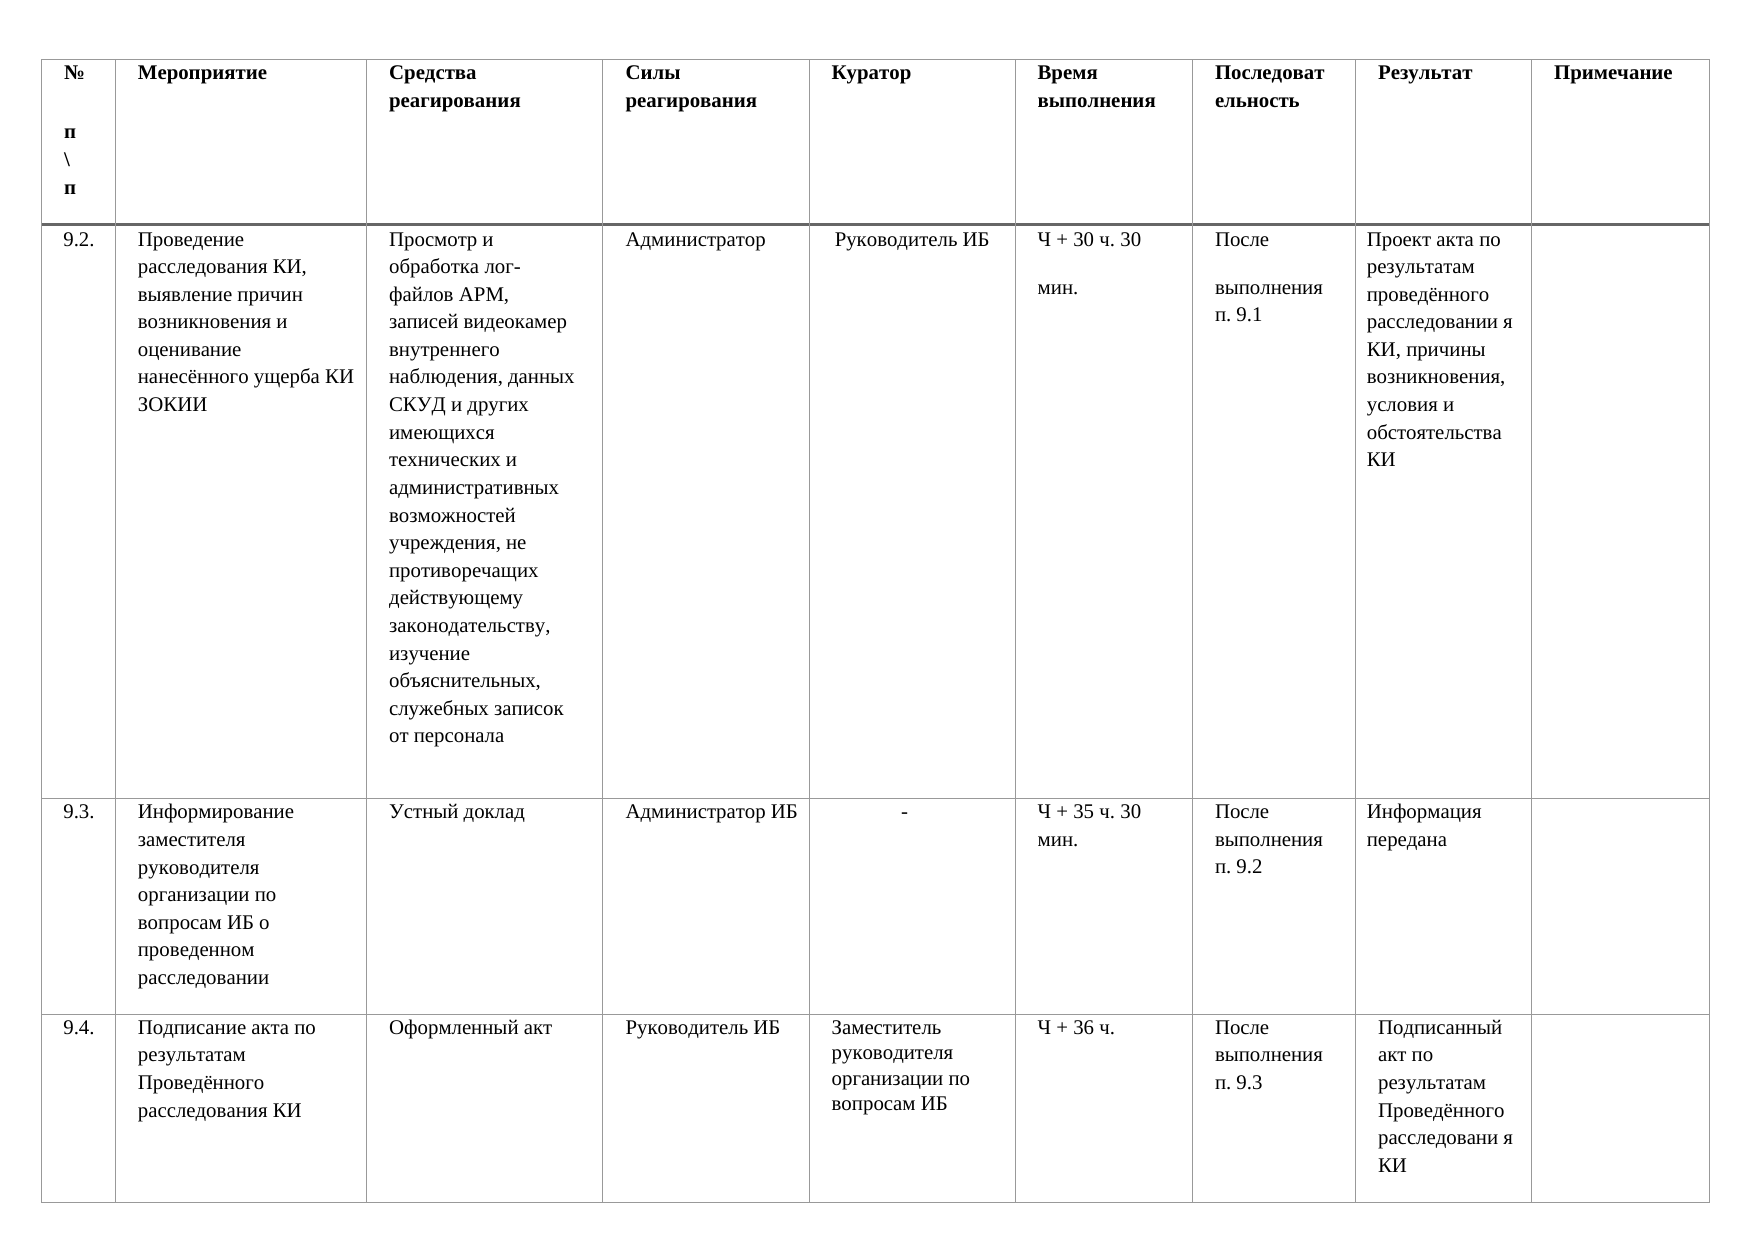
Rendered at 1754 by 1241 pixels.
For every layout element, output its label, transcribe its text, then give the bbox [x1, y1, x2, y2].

table_header Время выполнения [1016, 60, 1192, 223]
table_cell Просмотр и обработка лог- файлов АРМ, записей видеокамер внутреннего наблюдения, данных СКУД и других имеющихся технических и административных возможностей учреждения, не противоречащих действующему законодательству, изучение объяснительных, служебных записок от персонала [367, 226, 602, 798]
table_cell После выполнения п. 9.3 [1193, 1015, 1355, 1202]
table_header Примечание [1532, 60, 1709, 223]
table_cell После выполнения п. 9.1 [1193, 226, 1355, 798]
table_header Результат [1356, 60, 1531, 223]
table_cell Подписанный акт по результатам Проведённого расследовани я КИ [1356, 1015, 1531, 1202]
table_cell 9.3. [42, 799, 115, 1014]
table_cell 9.4. [42, 1015, 115, 1202]
table_cell - [810, 799, 1015, 1014]
table_cell Подписание акта по результатам Проведённого расследования КИ [116, 1015, 366, 1202]
table_header Последоват ельность [1193, 60, 1355, 223]
table_cell Устный доклад [367, 799, 602, 1014]
table_cell Администратор ИБ [603, 799, 809, 1014]
table_header Мероприятие [116, 60, 366, 223]
table_header Средства реагирования [367, 60, 602, 223]
table_cell Заместитель руководителя организации по вопросам ИБ [810, 1015, 1015, 1202]
table_cell После выполнения п. 9.2 [1193, 799, 1355, 1014]
table_cell Ч + 35 ч. 30 мин. [1016, 799, 1192, 1014]
table_cell Информирование заместителя руководителя организации по вопросам ИБ о проведенном расследовании [116, 799, 366, 1014]
table_cell Руководитель ИБ [603, 1015, 809, 1202]
table_cell [1532, 1015, 1709, 1202]
table_cell Проведение расследования КИ, выявление причин возникновения и оценивание нанесённого ущерба КИ ЗОКИИ [116, 226, 366, 798]
table_cell Руководитель ИБ [810, 226, 1015, 798]
table_cell Информация передана [1356, 799, 1531, 1014]
table_cell Администратор [603, 226, 809, 798]
table_header № п\п [42, 60, 115, 223]
table_header Силы реагирования [603, 60, 809, 223]
table_header Куратор [810, 60, 1015, 223]
table_cell Оформленный акт [367, 1015, 602, 1202]
table_cell Ч + 30 ч. 30 мин. [1016, 226, 1192, 798]
table_cell [1532, 226, 1709, 798]
table_cell Ч + 36 ч. [1016, 1015, 1192, 1202]
table_cell [1532, 799, 1709, 1014]
table_cell Проект акта по результатам проведённого расследовании я КИ, причины возникновения, условия и обстоятельства КИ [1356, 226, 1531, 798]
table_cell 9.2. [42, 226, 115, 798]
